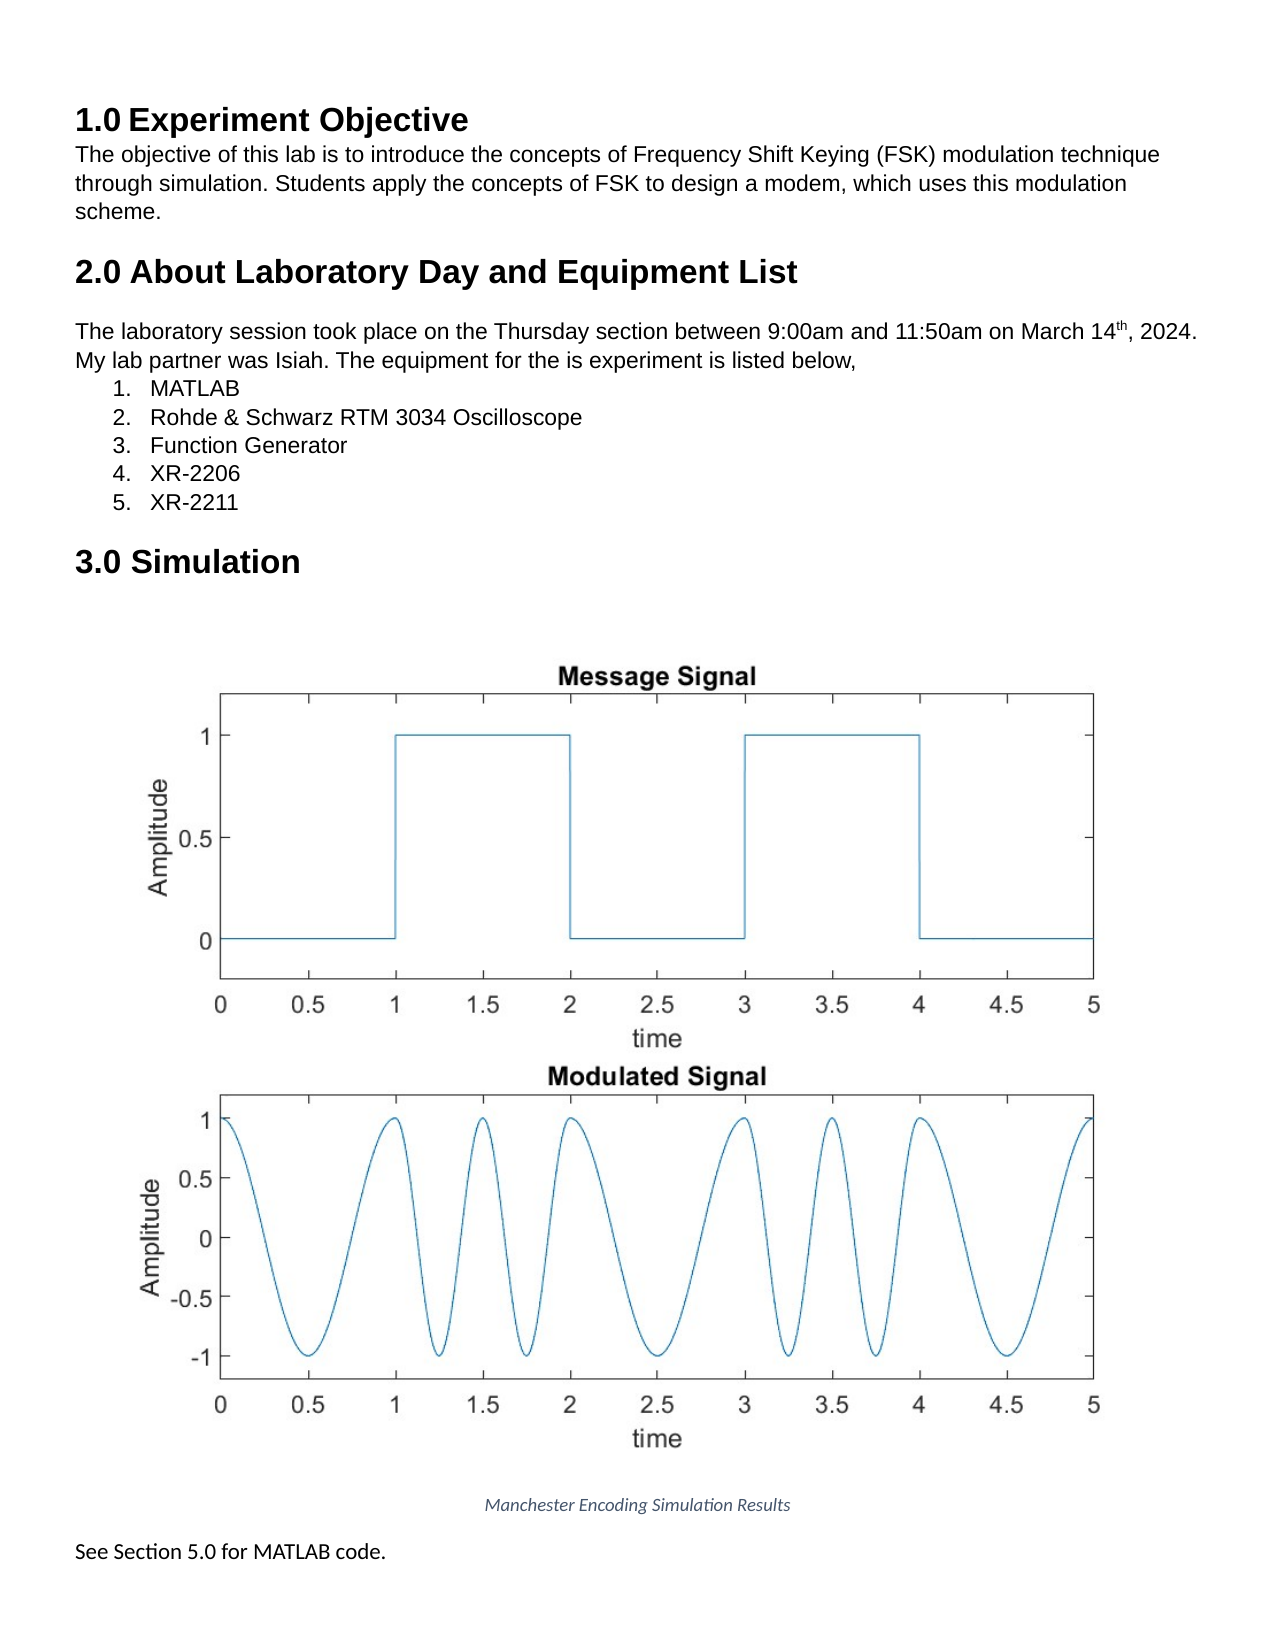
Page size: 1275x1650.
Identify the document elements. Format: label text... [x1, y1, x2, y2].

text See Section 5.0 for MATLAB code. [75, 1537, 1200, 1565]
list MATLAB [112, 375, 1200, 401]
list Function Generator [112, 432, 1200, 458]
subtitle Experiment Objective [75, 100, 1200, 138]
subtitle 2.0 About Laboratory Day and Equipment List [75, 252, 1200, 290]
subtitle The laboratory session took place on the Thursday section between 9:00am and 11:50am on March 14th, 2024. My lab partner was Isiah. The equipment for the is experiment is listed below, [75, 318, 1200, 373]
list XR-2206 [112, 460, 1200, 487]
picture [75, 630, 1200, 1475]
text Manchester Encoding Simulation Results [75, 1493, 1200, 1516]
list XR-2211 [112, 489, 1200, 515]
subtitle 3.0 Simulation [75, 542, 1200, 581]
list Rohde & Schwarz RTM 3034 Oscilloscope [112, 403, 1200, 430]
text The objective of this lab is to introduce the concepts of Frequency Shift Keying (FSK) modulation technique through simulation. Students apply the concepts of FSK to design a modem, which uses this modulation scheme. [75, 141, 1200, 225]
